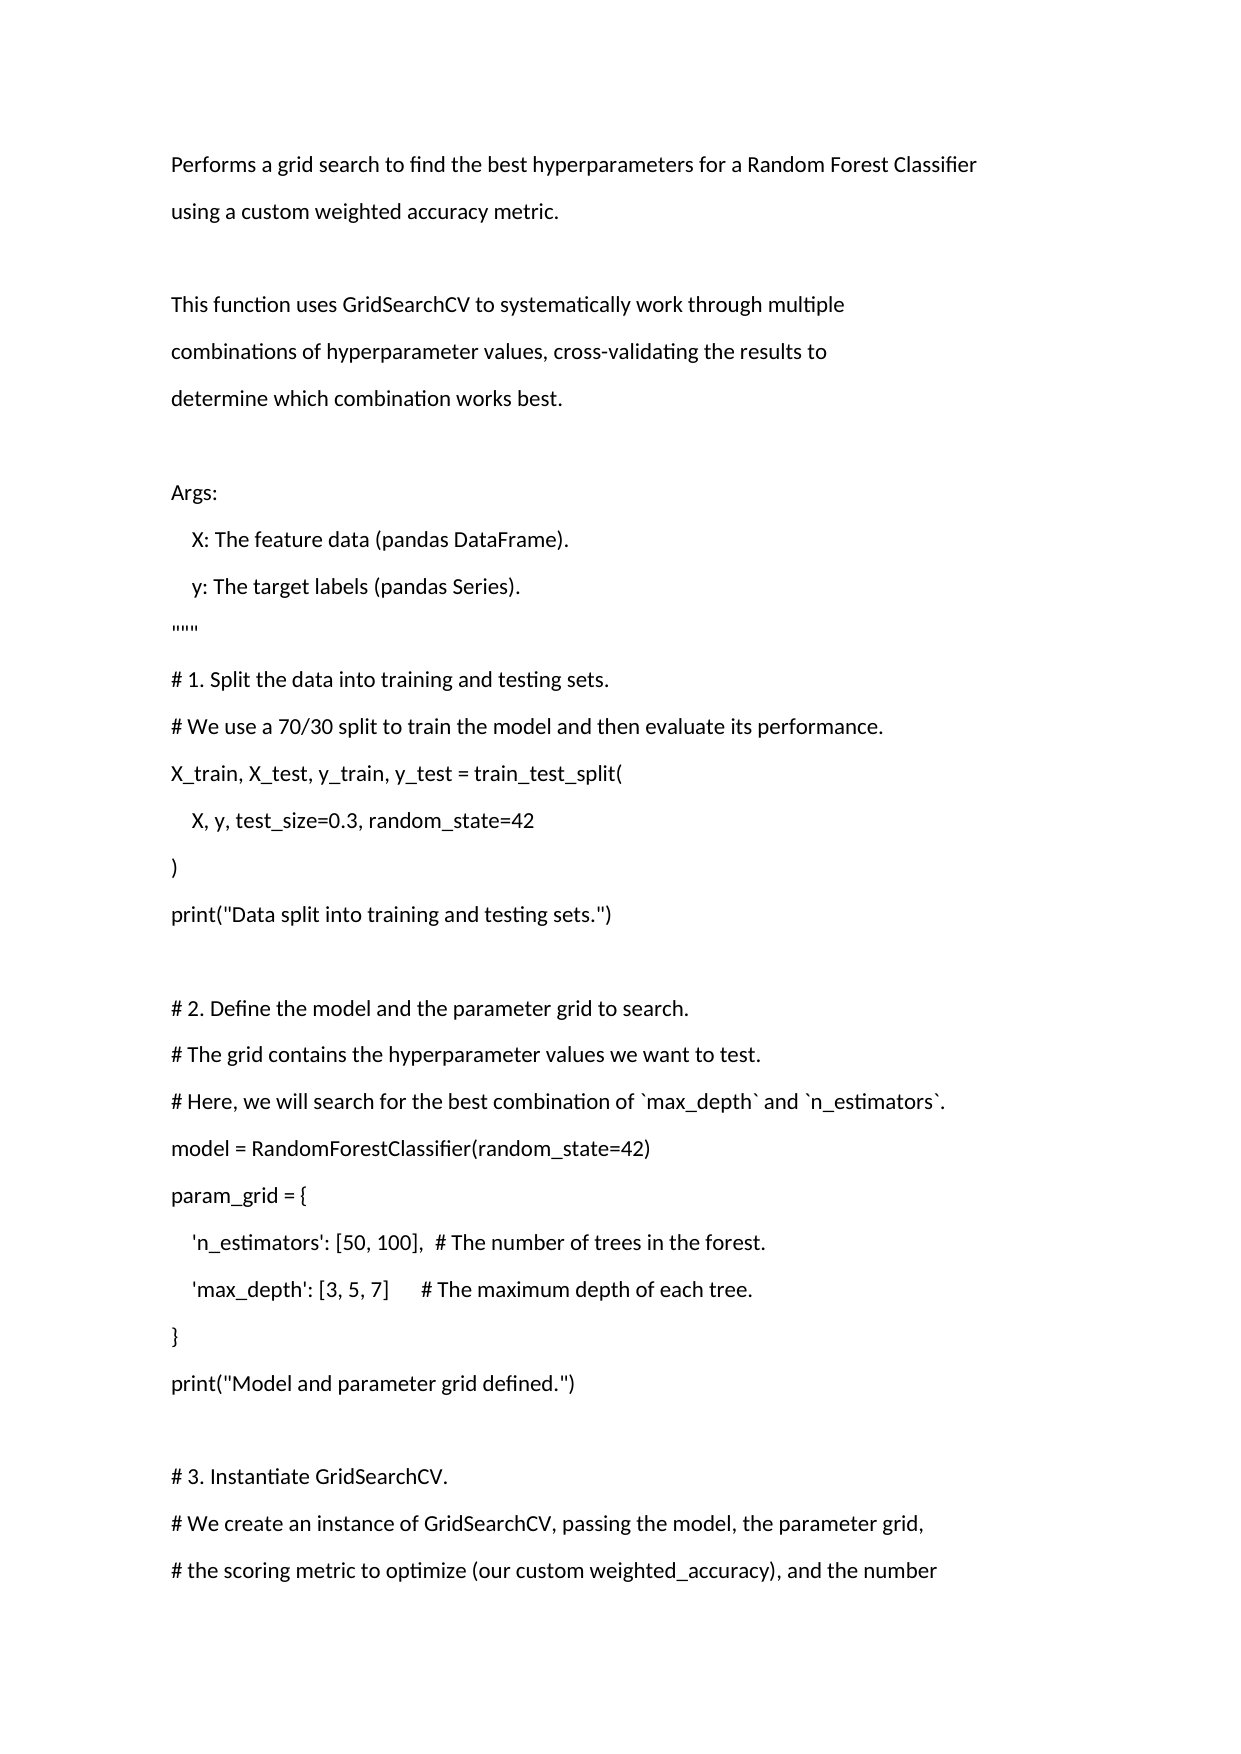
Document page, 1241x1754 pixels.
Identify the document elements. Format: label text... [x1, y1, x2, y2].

text print("Model and parameter grid defined.") [150, 1369, 1090, 1397]
text # We use a 70/30 split to train the model and then evaluate its performance. [150, 712, 1090, 741]
text print("Data split into training and testing sets.") [150, 900, 1090, 928]
text # the scoring metric to optimize (our custom weighted_accuracy), and the number [150, 1556, 1090, 1584]
text """ [150, 619, 1090, 647]
text Performs a grid search to find the best hyperparameters for a Random Forest Classifier [150, 150, 1090, 178]
text # 3. Instantiate GridSearchCV. [150, 1462, 1090, 1491]
text # 1. Split the data into training and testing sets. [150, 666, 1090, 694]
text X, y, test_size=0.3, random_state=42 [150, 806, 1090, 834]
text } [150, 1322, 1090, 1350]
text # The grid contains the hyperparameter values we want to test. [150, 1041, 1090, 1069]
text model = RandomForestClassifier(random_state=42) [150, 1134, 1090, 1162]
text X: The feature data (pandas DataFrame). [150, 525, 1090, 553]
text This function uses GridSearchCV to systematically work through multiple [150, 291, 1090, 319]
text # Here, we will search for the best combination of `max_depth` and `n_estimators`. [150, 1087, 1090, 1116]
text combinations of hyperparameter values, cross-validating the results to [150, 337, 1090, 366]
text 'max_depth': [3, 5, 7] # The maximum depth of each tree. [150, 1275, 1090, 1303]
text using a custom weighted accuracy metric. [150, 197, 1090, 225]
text # We create an instance of GridSearchCV, passing the model, the parameter grid, [150, 1509, 1090, 1537]
text ) [150, 853, 1090, 881]
text # 2. Define the model and the parameter grid to search. [150, 994, 1090, 1022]
text X_train, X_test, y_train, y_test = train_test_split( [150, 759, 1090, 787]
text param_grid = { [150, 1181, 1090, 1209]
text y: The target labels (pandas Series). [150, 572, 1090, 600]
text Args: [150, 478, 1090, 506]
text determine which combination works best. [150, 384, 1090, 412]
text 'n_estimators': [50, 100], # The number of trees in the forest. [150, 1228, 1090, 1256]
